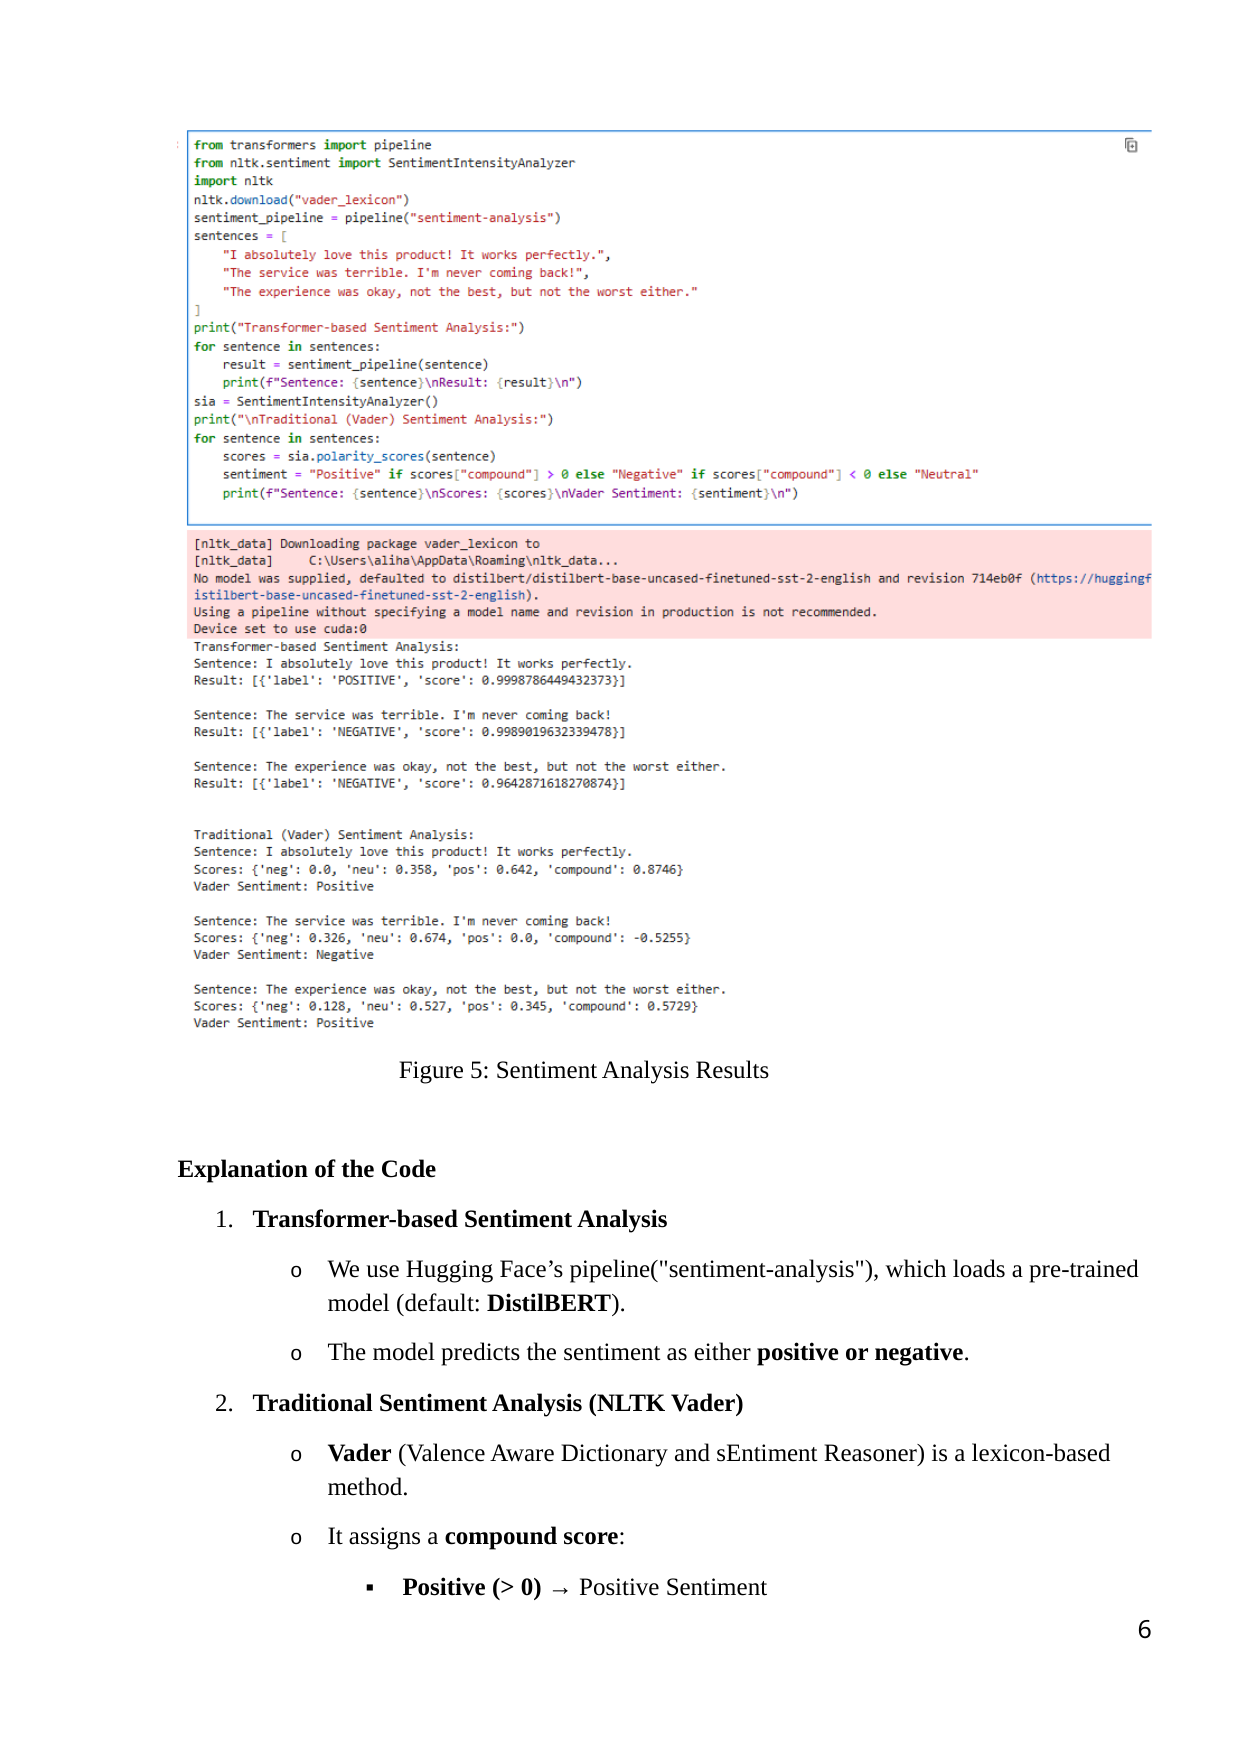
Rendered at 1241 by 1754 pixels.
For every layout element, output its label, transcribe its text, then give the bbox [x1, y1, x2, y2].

list We use Hugging Face’s pipeline("sentiment-analysis"), which loads a pre-trained model (default: DistilBERT). [290, 1254, 1152, 1316]
list It assigns a compound score: [290, 1521, 1152, 1551]
list Transformer-based Sentiment Analysis [215, 1204, 1152, 1233]
text Explanation of the Code [177, 1154, 1152, 1183]
list The model predicts the sentiment as either positive or negative. [290, 1337, 1152, 1367]
list Traditional Sentiment Analysis (NLTK Vader) [215, 1388, 1152, 1417]
list Vader (Valence Aware Dictionary and sEntiment Reasoner) is a lexicon-based method. [290, 1438, 1152, 1500]
text Figure 5: Sentiment Analysis Results [325, 1055, 1152, 1084]
picture [177, 118, 1152, 1034]
list Positive (> 0) → Positive Sentiment [365, 1572, 1152, 1601]
